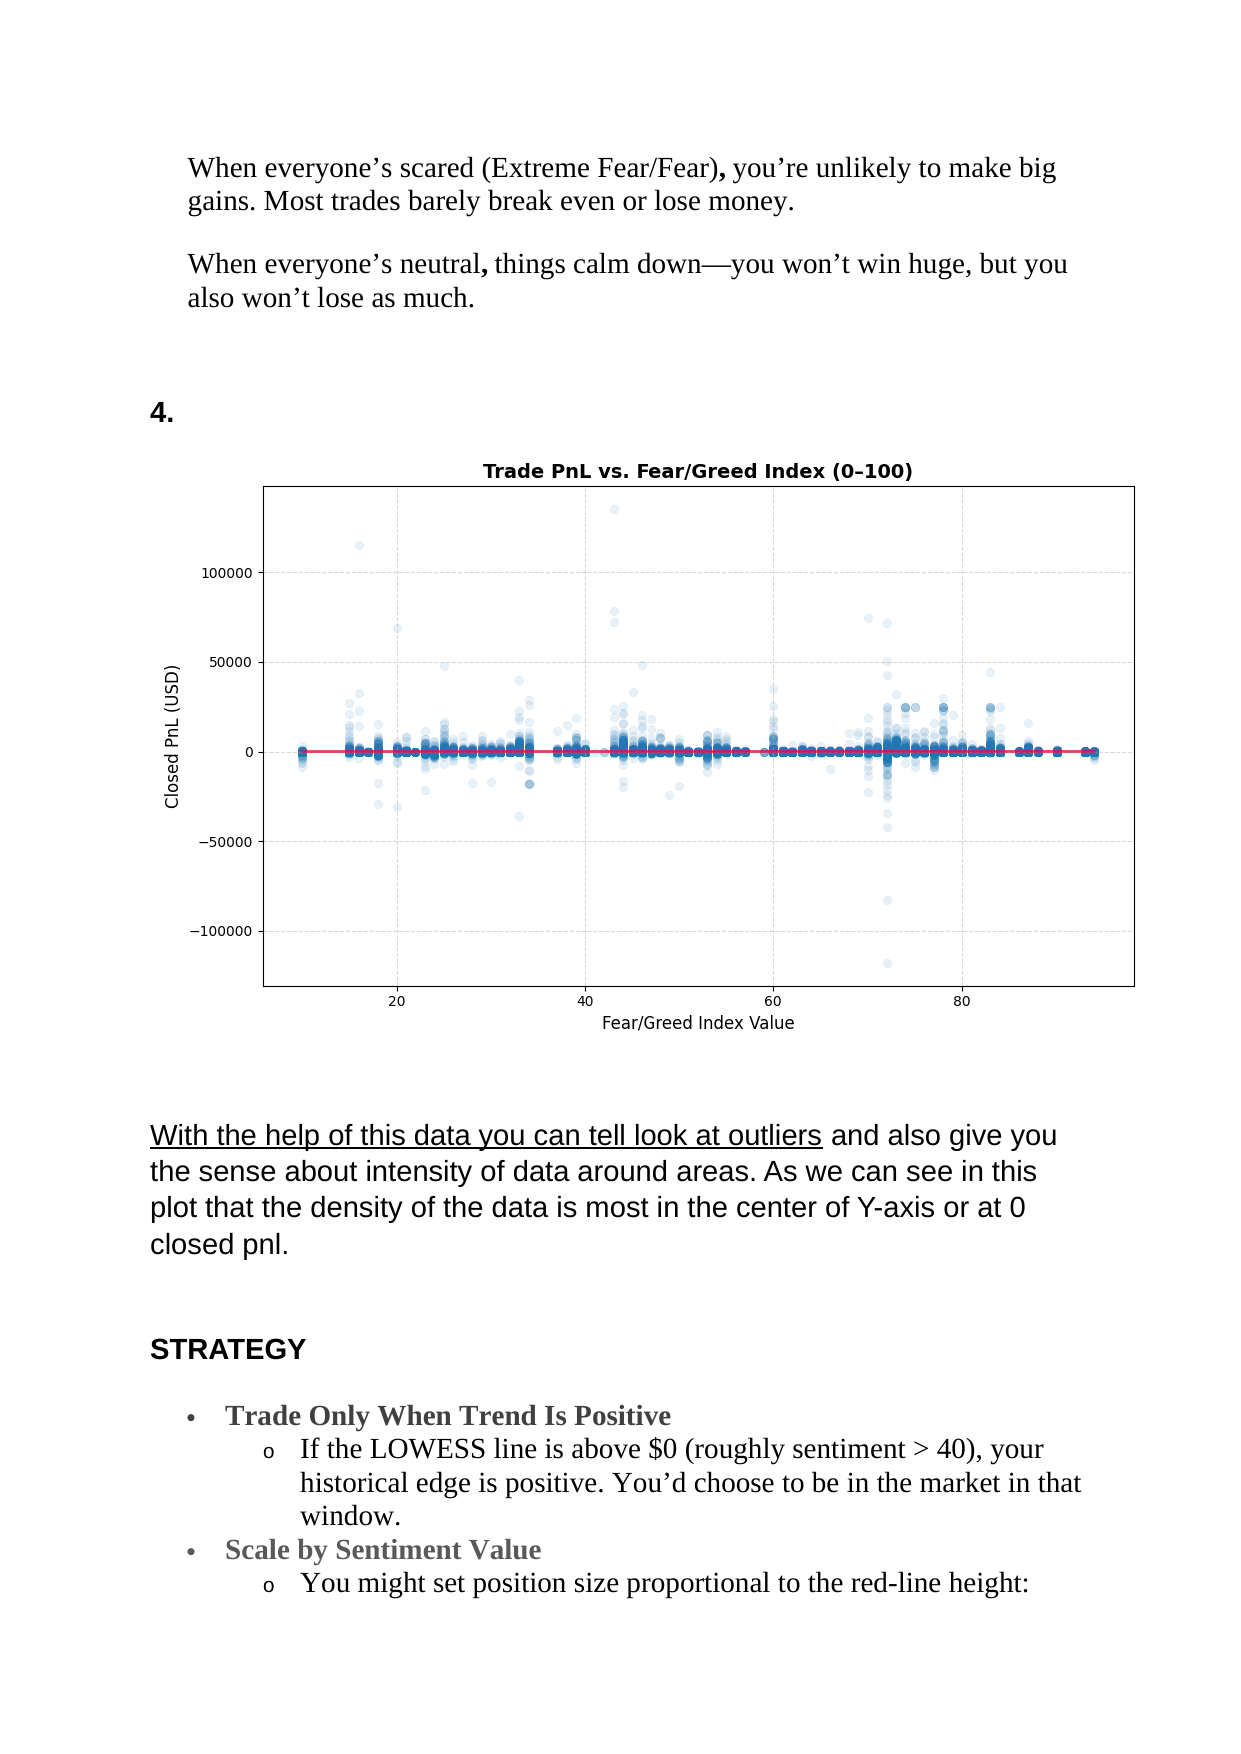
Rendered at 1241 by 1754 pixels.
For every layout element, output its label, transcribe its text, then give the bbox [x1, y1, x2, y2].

text 4. [150, 395, 1090, 429]
list Trade Only When Trend Is Positive [187, 1398, 1090, 1431]
text When everyone’s scared (Extreme Fear/Fear), you’re unlikely to make big gains. Most trades barely break even or lose money. [187, 150, 1090, 217]
list If the LOWESS line is above $0 (roughly sentiment > 40), your historical edge is positive. You’d choose to be in the market in that window. [262, 1460, 1090, 1561]
text When everyone’s neutral, things calm down—you won’t win huge, but you also won’t lose as much. [187, 246, 1090, 313]
text With the help of this data you can tell look at outliers and also give you the sense about intensity of data around areas. As we can see in this plot that the density of the data is most in the center of Y-axis or at 0 closed pnl. [150, 1118, 1090, 1260]
picture [150, 448, 1148, 1047]
text STRATEGY [150, 1332, 1090, 1366]
